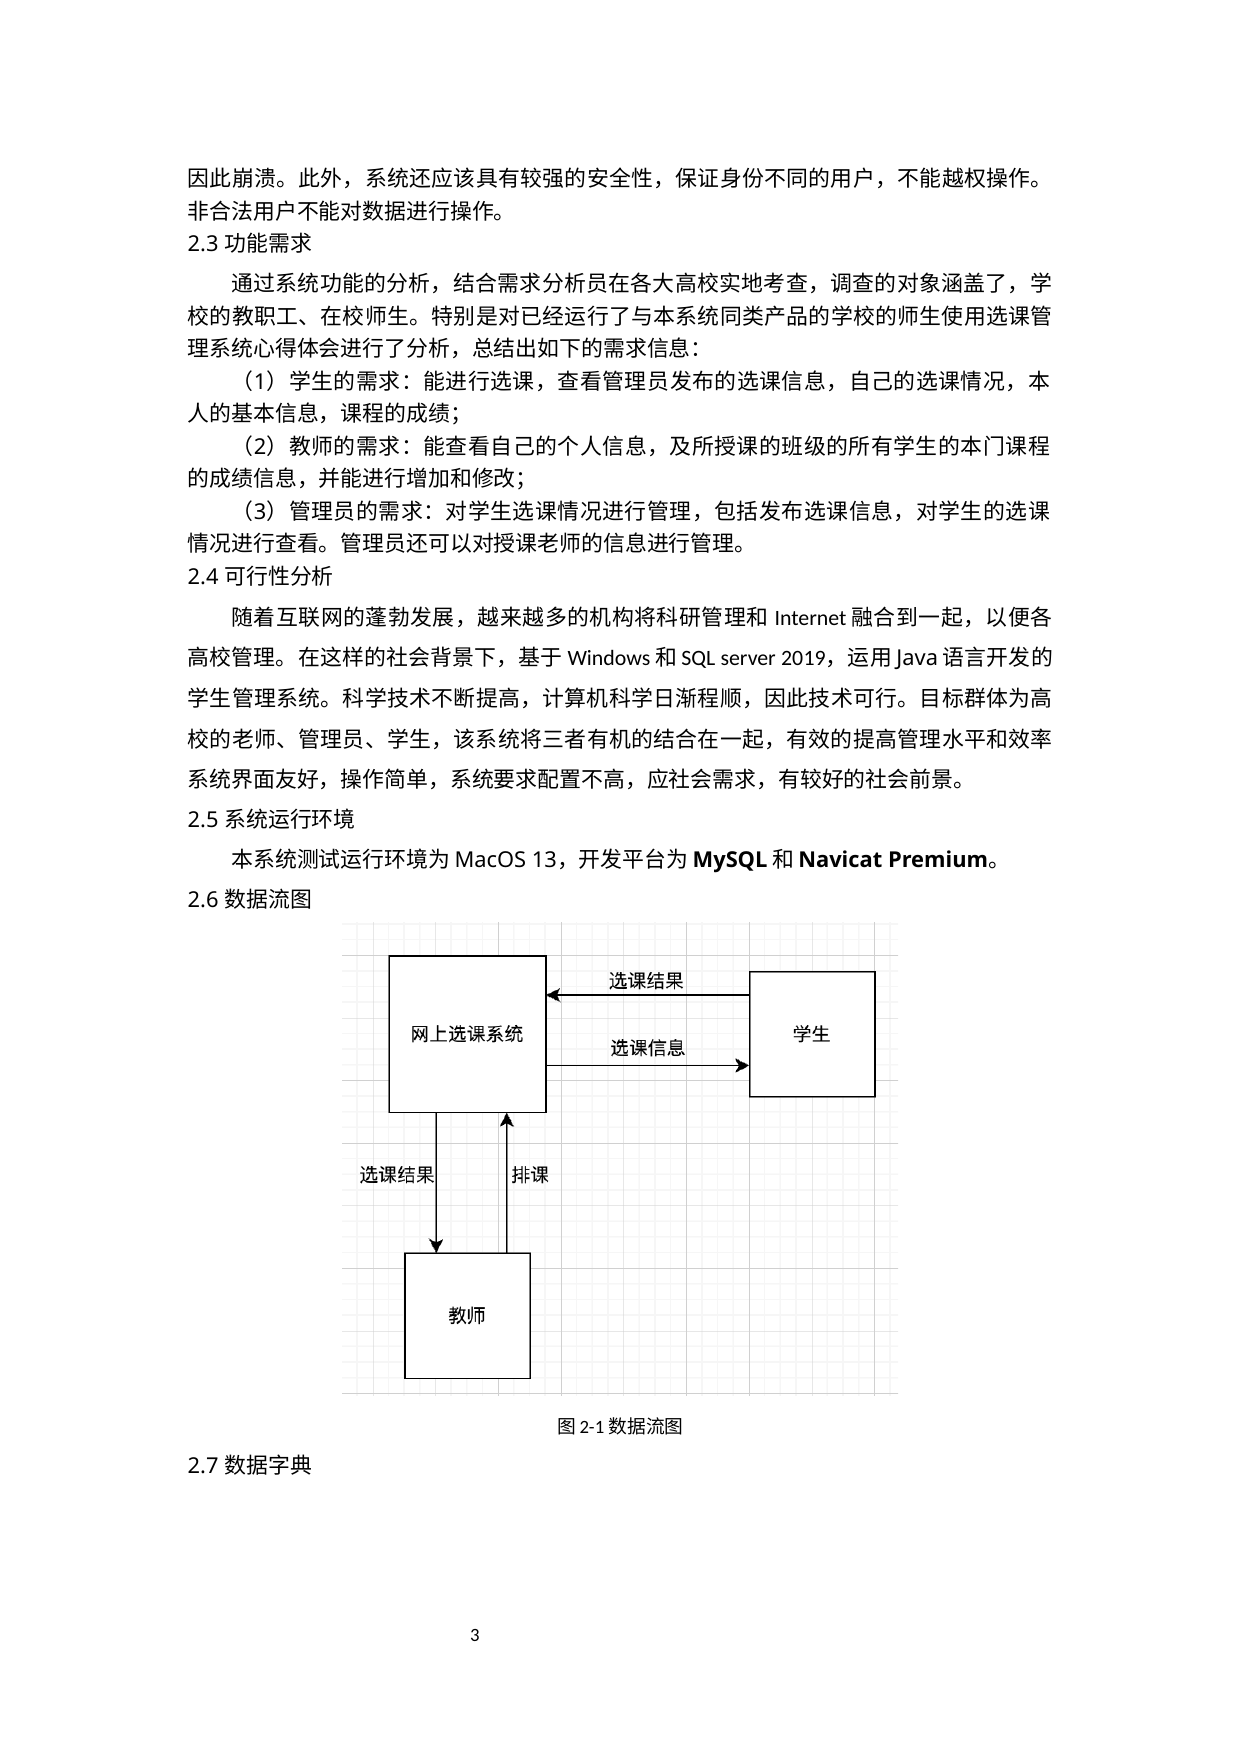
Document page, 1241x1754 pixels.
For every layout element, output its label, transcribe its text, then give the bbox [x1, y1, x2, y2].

text 2.3 功能需求 [187, 227, 1053, 259]
list （2）教师的需求：能查看自己的个人信息，及所授课的班级的所有学生的本门课程的成绩信息，并能进行增加和修改； [187, 429, 1053, 494]
text 2.5 系统运行环境 [187, 802, 1053, 835]
text 2.6 数据流图 [187, 882, 1053, 915]
list （1）学生的需求：能进行选课，查看管理员发布的选课信息，自己的选课情况，本人的基本信息，课程的成绩； [187, 364, 1053, 429]
text 2.4 可行性分析 [187, 559, 1053, 592]
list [187, 162, 1053, 227]
text 图2-1 数据流图 [187, 1410, 1053, 1442]
text 随着互联网的蓬勃发展，越来越多的机构将科研管理和Internet融合到一起，以便各高校管理。在这样的社会背景下，基于Windows和SQL server 2019，运用Java语言开发的学生管理系统。科学技术不断提高，计算机科学日渐程顺，因此技术可行。目标群体为高校的老师、管理员、学生，该系统将三者有机的结合在一起，有效的提高管理水平和效率。系统界面友好，操作简单，系统要求配置不高，应社会需求，有较好的社会前景。 [187, 599, 1053, 794]
picture [342, 922, 899, 1396]
text 本系统测试运行环境为MacOS 13，开发平台为MySQL和Navicat Premium。 [187, 842, 1053, 874]
list 通过系统功能的分析，结合需求分析员在各大高校实地考查，调查的对象涵盖了，学校的教职工、在校师生。特别是对已经运行了与本系统同类产品的学校的师生使用选课管理系统心得体会进行了分析，总结出如下的需求信息： [187, 267, 1053, 364]
text 2.7 数据字典 [187, 1449, 1053, 1481]
list （3）管理员的需求：对学生选课情况进行管理，包括发布选课信息，对学生的选课情况进行查看。管理员还可以对授课老师的信息进行管理。 [187, 494, 1053, 559]
